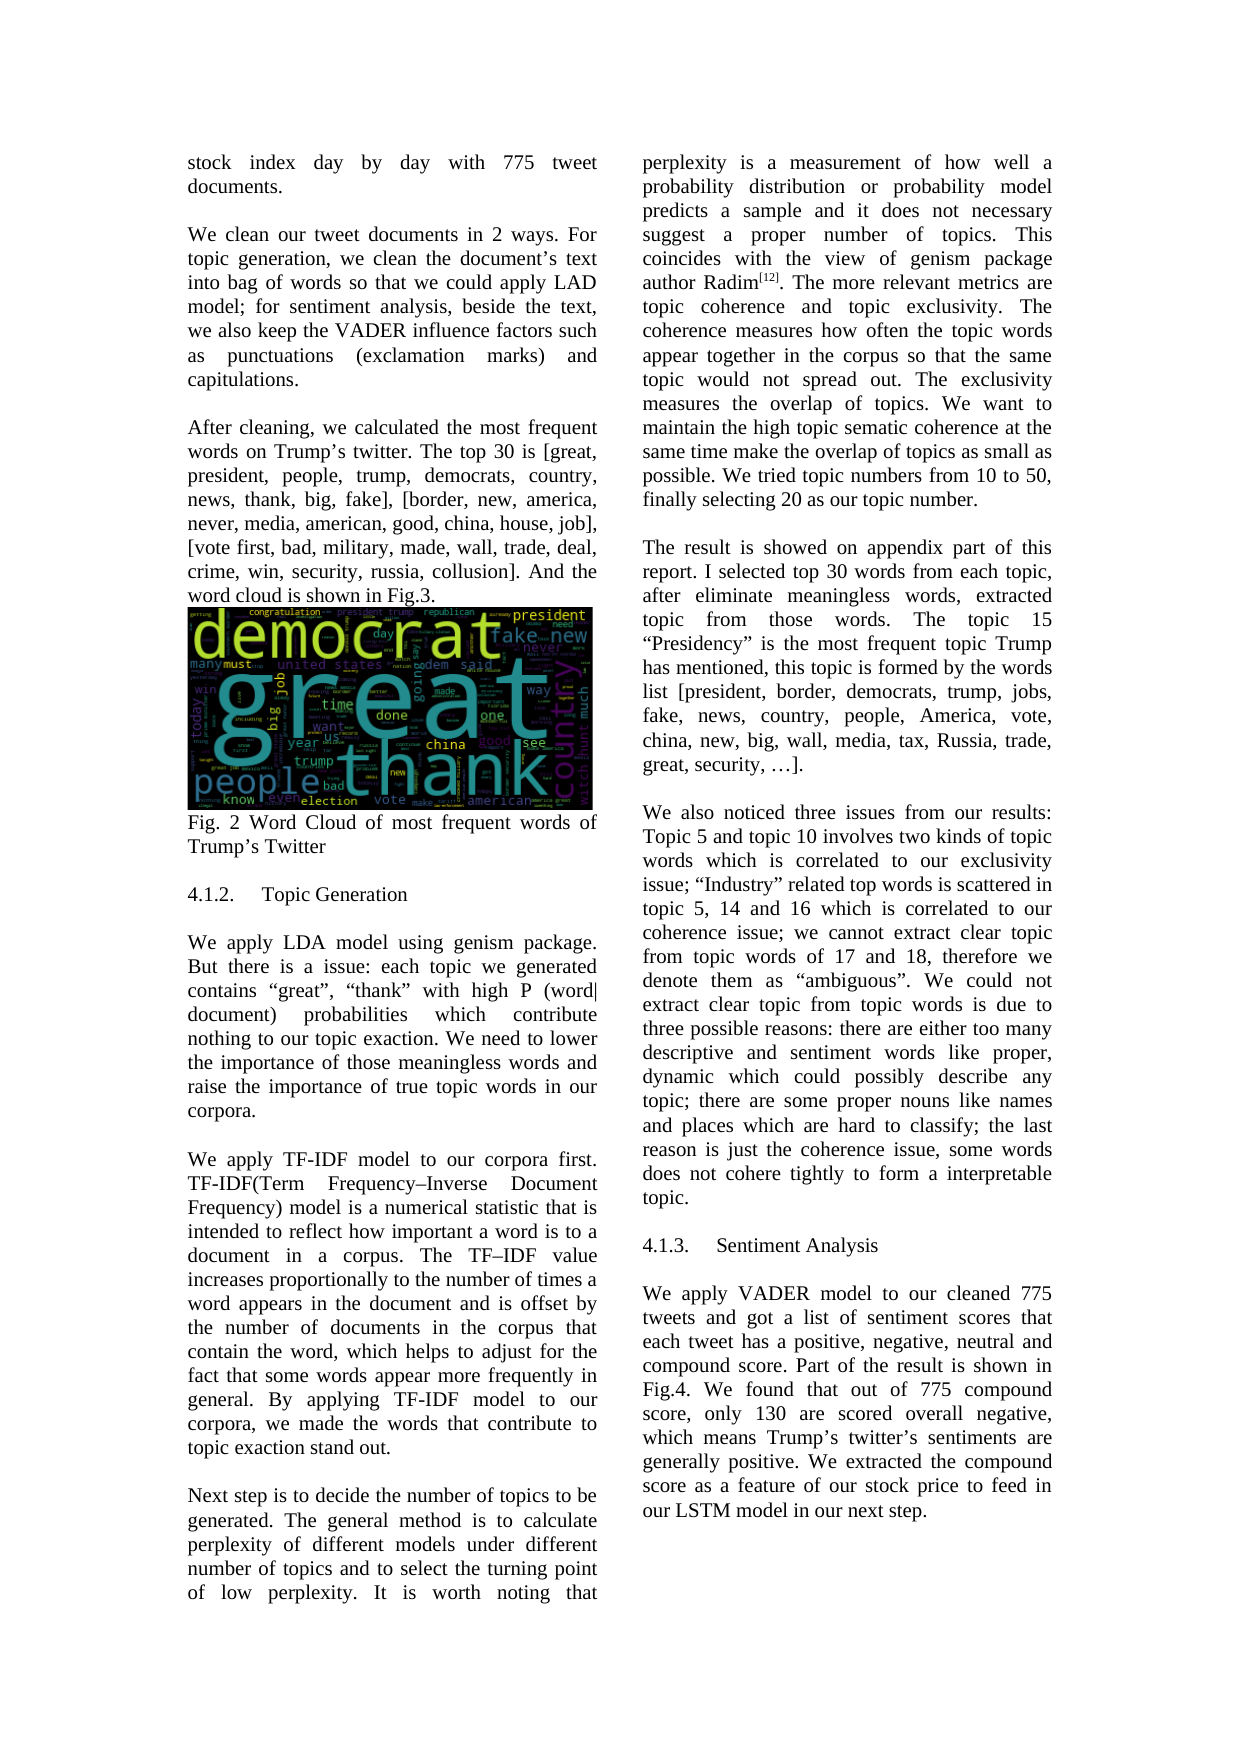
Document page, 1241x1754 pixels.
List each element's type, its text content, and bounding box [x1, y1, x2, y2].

text We clean our tweet documents in 2 ways. For topic generation, we clean the document’s text into bag of words so that we could apply LAD model; for sentiment analysis, beside the text, we also keep the VADER influence factors such as punctuations (exclamation marks) and capitulations. [187, 222, 598, 391]
text After cleaning, we calculated the most frequent words on Trump’s twitter. The top 30 is [great, president, people, trump, democrats, country, news, thank, big, fake], [border, new, america, never, media, american, good, china, house, job], [vote first, bad, military, made, wall, trade, deal, crime, win, security, russia, collusion]. And the word cloud is shown in Fig.3. [187, 415, 598, 607]
list Topic Generation [187, 882, 598, 906]
text Fig. 2 Word Cloud of most frequent words of Trump’s Twitter [187, 810, 598, 858]
text We apply TF-IDF model to our corpora first. TF-IDF(Term Frequency–Inverse Document Frequency) model is a numerical statistic that is intended to reflect how important a word is to a document in a corpus. The TF–IDF value increases proportionally to the number of times a word appears in the document and is offset by the number of documents in the corpus that contain the word, which helps to adjust for the fact that some words appear more frequently in general. By applying TF-IDF model to our corpora, we made the words that contribute to topic exaction stand out. [187, 1147, 598, 1459]
list Sentiment Analysis [642, 1233, 1053, 1257]
text Next step is to decide the number of topics to be generated. The general method is to calculate perplexity of different models under different number of topics and to select the turning point of low perplexity. It is worth noting that perplexity is a measurement of how well a probability distribution or probability model predicts a sample and it does not necessary suggest a proper number of topics. This coincides with the view of genism package author Radim[12]. The more relevant metrics are topic coherence and topic exclusivity. The coherence measures how often the topic words appear together in the corpus so that the same topic would not spread out. The exclusivity measures the overlap of topics. We want to maintain the high topic sematic coherence at the same time make the overlap of topics as small as possible. We tried topic numbers from 10 to 50, finally selecting 20 as our topic number. [642, 150, 1053, 511]
picture [187, 607, 593, 810]
text We also noticed three issues from our results: Topic 5 and topic 10 involves two kinds of topic words which is correlated to our exclusivity issue; “Industry” related top words is scattered in topic 5, 14 and 16 which is correlated to our coherence issue; we cannot extract clear topic from topic words of 17 and 18, therefore we denote them as “ambiguous”. We could not extract clear topic from topic words is due to three possible reasons: there are either too many descriptive and sentiment words like proper, dynamic which could possibly describe any topic; there are some proper nouns like names and places which are hard to classify; the last reason is just the coherence issue, some words does not cohere tightly to form a interpretable topic. [642, 800, 1053, 1209]
text We apply VADER model to our cleaned 775 tweets and got a list of sentiment scores that each tweet has a positive, negative, neutral and compound score. Part of the result is shown in Fig.4. We found that out of 775 compound score, only 130 are scored overall negative, which means Trump’s twitter’s sentiments are generally positive. We extracted the compound score as a feature of our stock price to feed in our LSTM model in our next step. [642, 1281, 1053, 1522]
text We apply LDA model using genism package. But there is a issue: each topic we generated contains “great”, “thank” with high P (word|document) probabilities which contribute nothing to our topic exaction. We need to lower the importance of those meaningless words and raise the importance of true topic words in our corpora. [187, 930, 598, 1122]
text The result is showed on appendix part of this report. I selected top 30 words from each topic, after eliminate meaningless words, extracted topic from those words. The topic 15 “Presidency” is the most frequent topic Trump has mentioned, this topic is formed by the words list [president, border, democrats, trump, jobs, fake, news, country, people, America, vote, china, new, big, wall, media, tax, Russia, trade, great, security, …]. [642, 535, 1053, 776]
